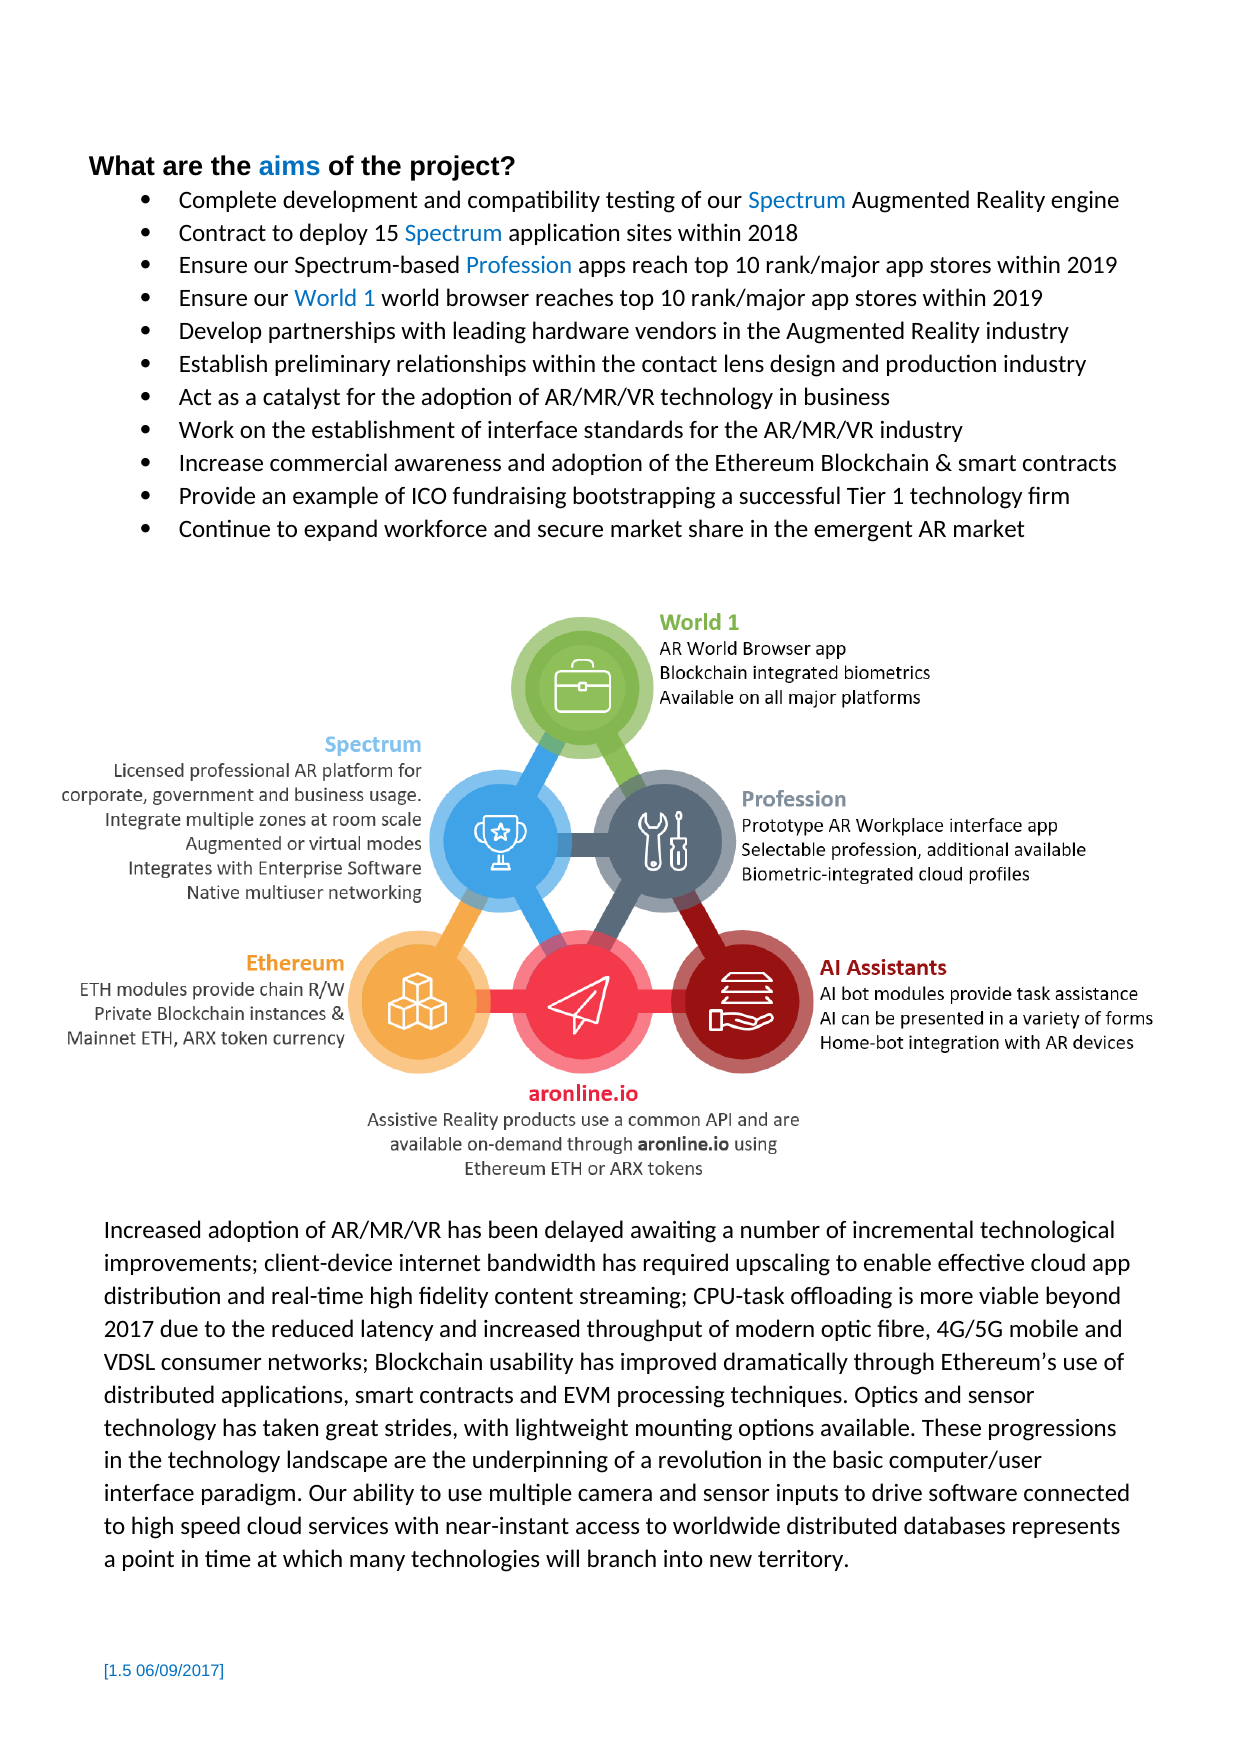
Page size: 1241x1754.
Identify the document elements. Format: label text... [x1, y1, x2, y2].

list Develop partnerships with leading hardware vendors in the Augmented Reality industry [141, 315, 1137, 346]
list Increased adoption of AR/MR/VR has been delayed awaiting a number of incremental technological improvements; client-device internet bandwidth has required upscaling to enable effective cloud app distribution and real-time high fidelity content streaming; CPU-task offloading is more viable beyond 2017 due to the reduced latency and increased throughput of modern optic fibre, 4G/5G mobile and VDSL consumer networks; Blockchain usability has improved dramatically through Ethereum’s use of distributed applications, smart contracts and EVM processing techniques. Optics and sensor technology has taken great strides, with lightweight mounting options available. These progressions in the technology landscape are the underpinning of a revolution in the basic computer/user interface paradigm. Our ability to use multiple camera and sensor inputs to drive software connected to high speed cloud services with near-instant access to worldwide distributed databases represents a point in time at which many technologies will branch into new territory. [103, 1181, 1137, 1574]
list Provide an example of ICO fundraising bootstrapping a successful Tier 1 technology firm [141, 480, 1137, 511]
subtitle What are the aims of the project? [89, 150, 1137, 181]
list Increase commercial awareness and adoption of the Ethereum Blockchain & smart contracts [141, 447, 1137, 478]
list Work on the establishment of interface standards for the AR/MR/VR industry [141, 414, 1137, 445]
list Complete development and compatibility testing of our Spectrum Augmented Reality engine [141, 184, 1137, 214]
picture [59, 611, 1156, 1179]
list Continue to expand workforce and secure market share in the emergent AR market [141, 513, 1137, 609]
list Act as a catalyst for the adoption of AR/MR/VR technology in business [141, 381, 1137, 412]
list Ensure our Spectrum-based Profession apps reach top 10 rank/major app stores within 2019 [141, 249, 1137, 280]
list Contract to deploy 15 Spectrum application sites within 2018 [141, 217, 1137, 247]
list Ensure our World 1 world browser reaches top 10 rank/major app stores within 2019 [141, 282, 1137, 313]
list Establish preliminary relationships within the contact lens design and production industry [141, 348, 1137, 379]
